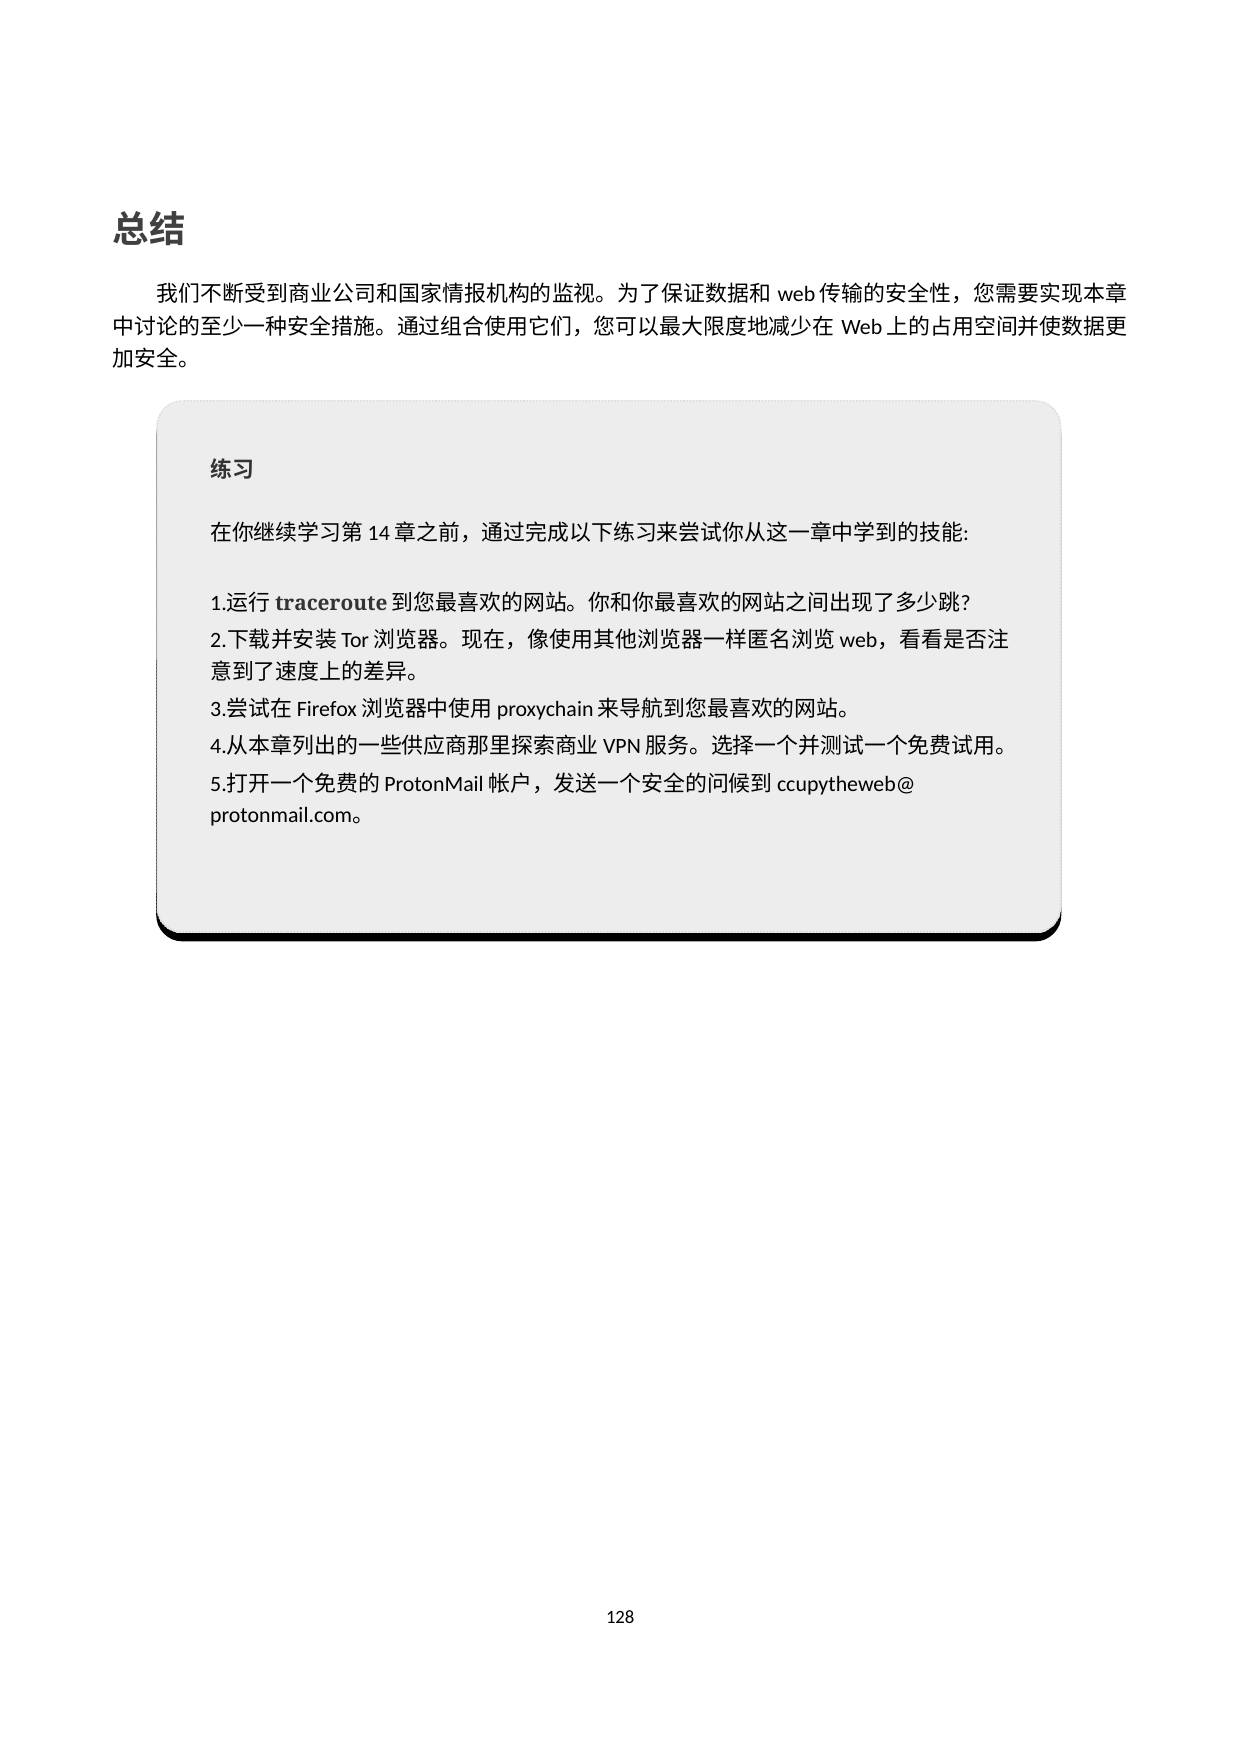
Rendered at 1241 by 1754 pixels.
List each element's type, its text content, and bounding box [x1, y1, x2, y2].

text 我们不断受到商业公司和国家情报机构的监视。为了保证数据和web传输的安全性，您需要实现本章中讨论的至少一种安全措施。通过组合使用它们，您可以最大限度地减少在Web上的占用空间并使数据更加安全。 [112, 276, 1128, 373]
subtitle 总结 [112, 194, 1128, 259]
